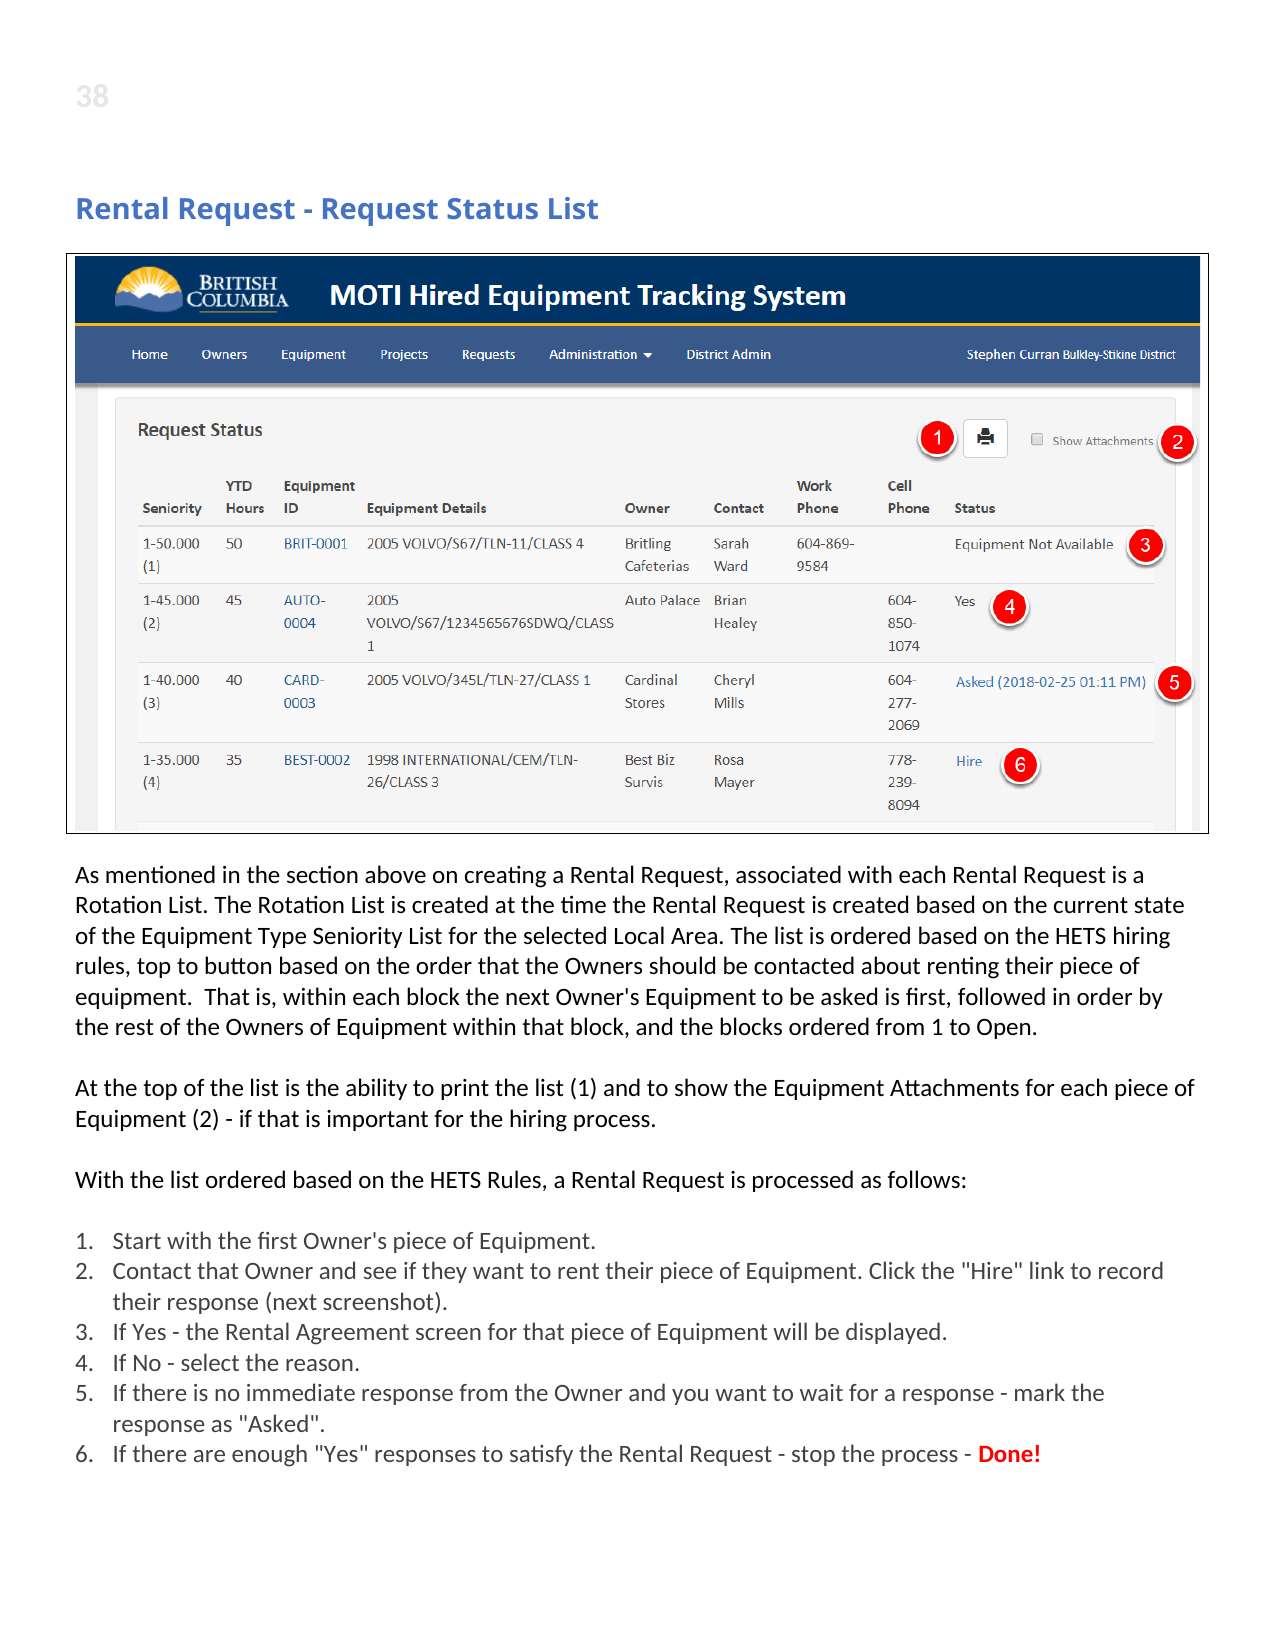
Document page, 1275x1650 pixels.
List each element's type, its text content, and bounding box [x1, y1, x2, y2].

list If there is no immediate response from the Owner and you want to wait for a response - mark the response as "Asked". [75, 1378, 1200, 1439]
text With the list ordered based on the HETS Rules, a Rental Request is processed as follows: [75, 1164, 1200, 1194]
text As mentioned in the section above on creating a Rental Request, associated with each Rental Request is a Rotation List. The Rotation List is created at the time the Rental Request is created based on the current state of the Equipment Type Seniority List for the selected Local Area. The list is ordered based on the HETS hiring rules, top to button based on the order that the Owners should be contacted about renting their piece of equipment. That is, within each block the next Owner's Equipment to be asked is first, followed in order by the rest of the Owners of Equipment within that block, and the blocks ordered from 1 to Open. [75, 859, 1200, 1042]
list If Yes - the Rental Agreement screen for that piece of Equipment will be displayed. [75, 1317, 1200, 1347]
list Contact that Owner and see if they want to rent their piece of Equipment. Click the "Hire" link to record their response (next screenshot). [75, 1256, 1200, 1317]
text At the top of the list is the ability to print the list (1) and to show the Equipment Attachments for each piece of Equipment (2) - if that is important for the hiring process. [75, 1072, 1200, 1133]
picture [75, 256, 1200, 831]
subtitle Rental Request - Request Status List [75, 188, 1200, 228]
list Start with the first Owner's piece of Equipment. [75, 1225, 1200, 1256]
list If No - select the reason. [75, 1347, 1200, 1378]
list If there are enough "Yes" responses to satisfy the Rental Request - stop the process - Done! [75, 1439, 1200, 1469]
